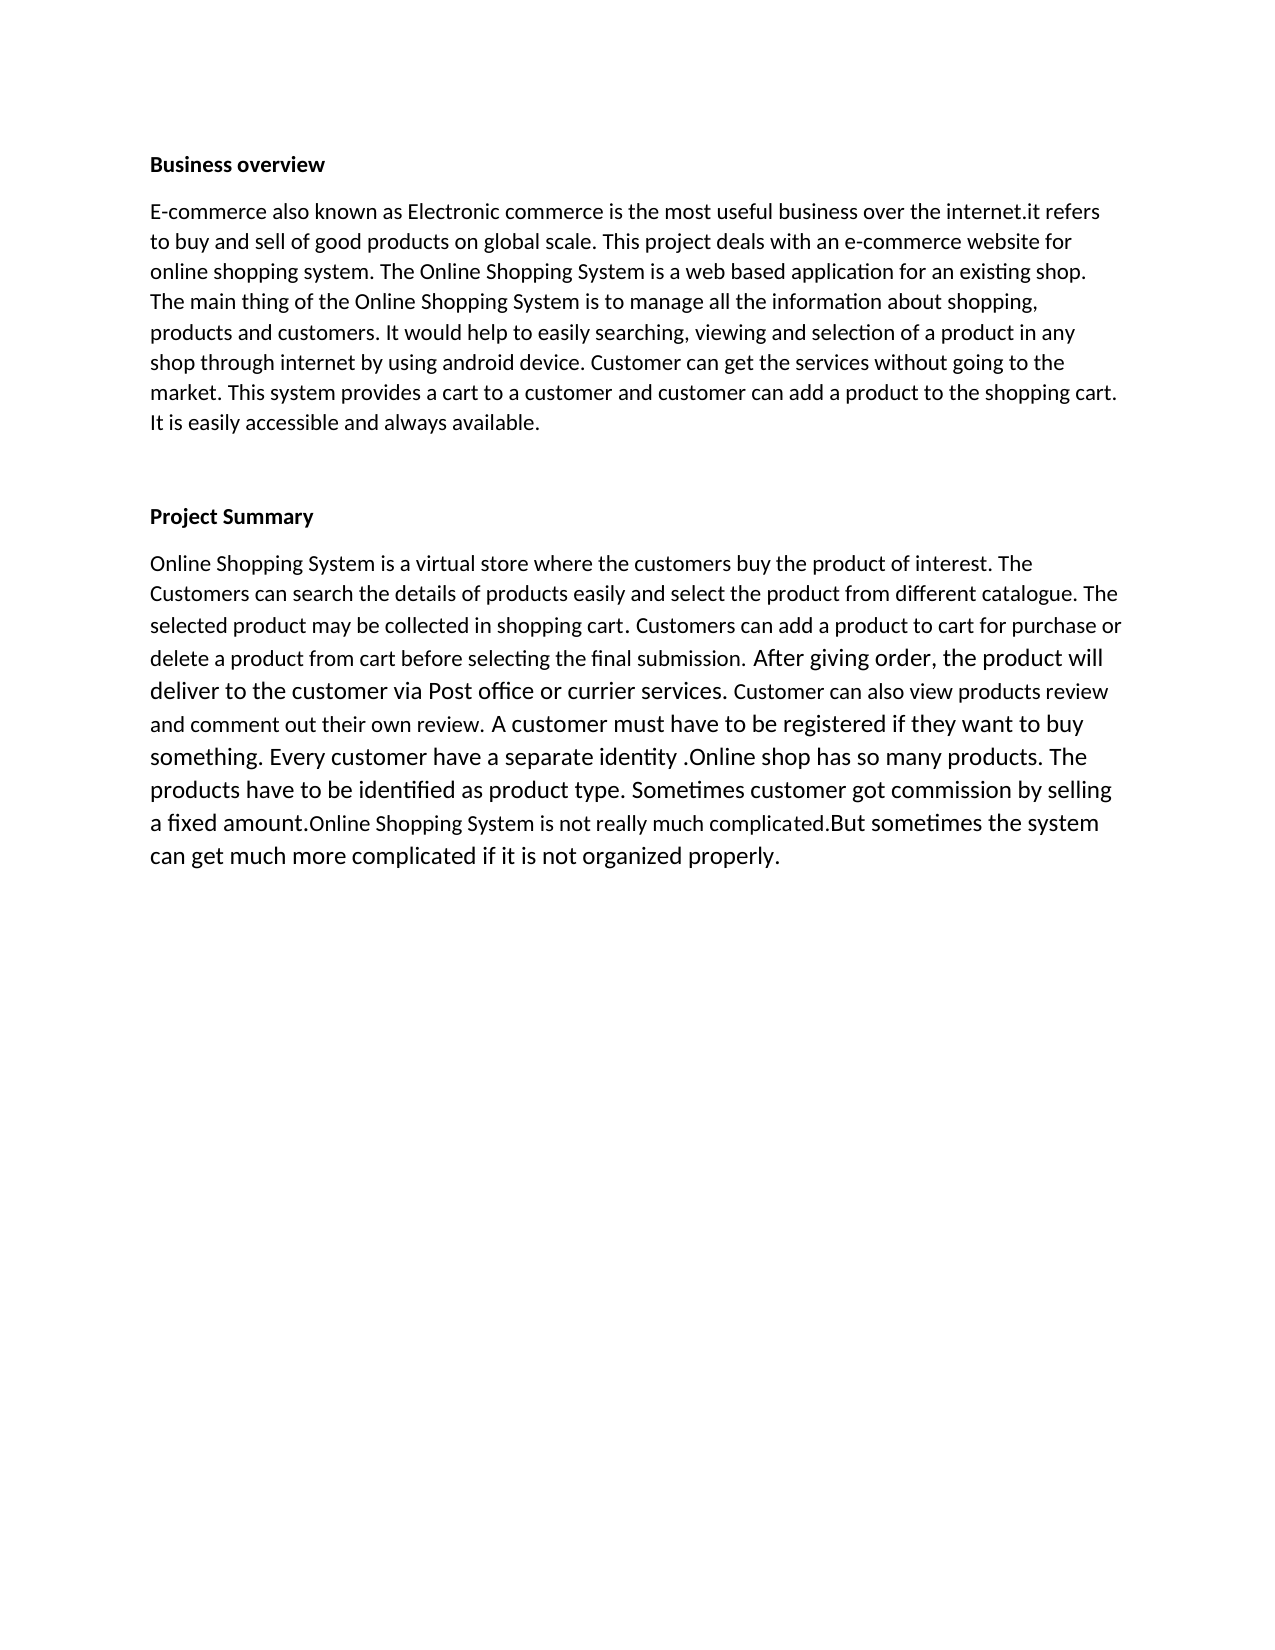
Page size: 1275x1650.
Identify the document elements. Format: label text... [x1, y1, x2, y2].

text Business overview [150, 150, 1125, 178]
text Online Shopping System is a virtual store where the customers buy the product of interest. The Customers can search the details of products easily and select the product from different catalogue. The selected product may be collected in shopping cart. Customers can add a product to cart for purchase or delete a product from cart before selecting the final submission. After giving order, the product will deliver to the customer via Post office or currier services. Customer can also view products review and comment out their own review. A customer must have to be registered if they want to buy something. Every customer have a separate identity .Online shop has so many products. The products have to be identified as product type. Sometimes customer got commission by selling a fixed amount.Online Shopping System is not really much complicated.But sometimes the system can get much more complicated if it is not organized properly. [150, 549, 1125, 871]
text Project Summary [150, 502, 1125, 530]
text E-commerce also known as Electronic commerce is the most useful business over the internet.it refers to buy and sell of good products on global scale. This project deals with an e-commerce website for online shopping system. The Online Shopping System is a web based application for an existing shop. The main thing of the Online Shopping System is to manage all the information about shopping, products and customers. It would help to easily searching, viewing and selection of a product in any shop through internet by using android device. Customer can get the services without going to the market. This system provides a cart to a customer and customer can add a product to the shopping cart. It is easily accessible and always available. [150, 197, 1125, 436]
